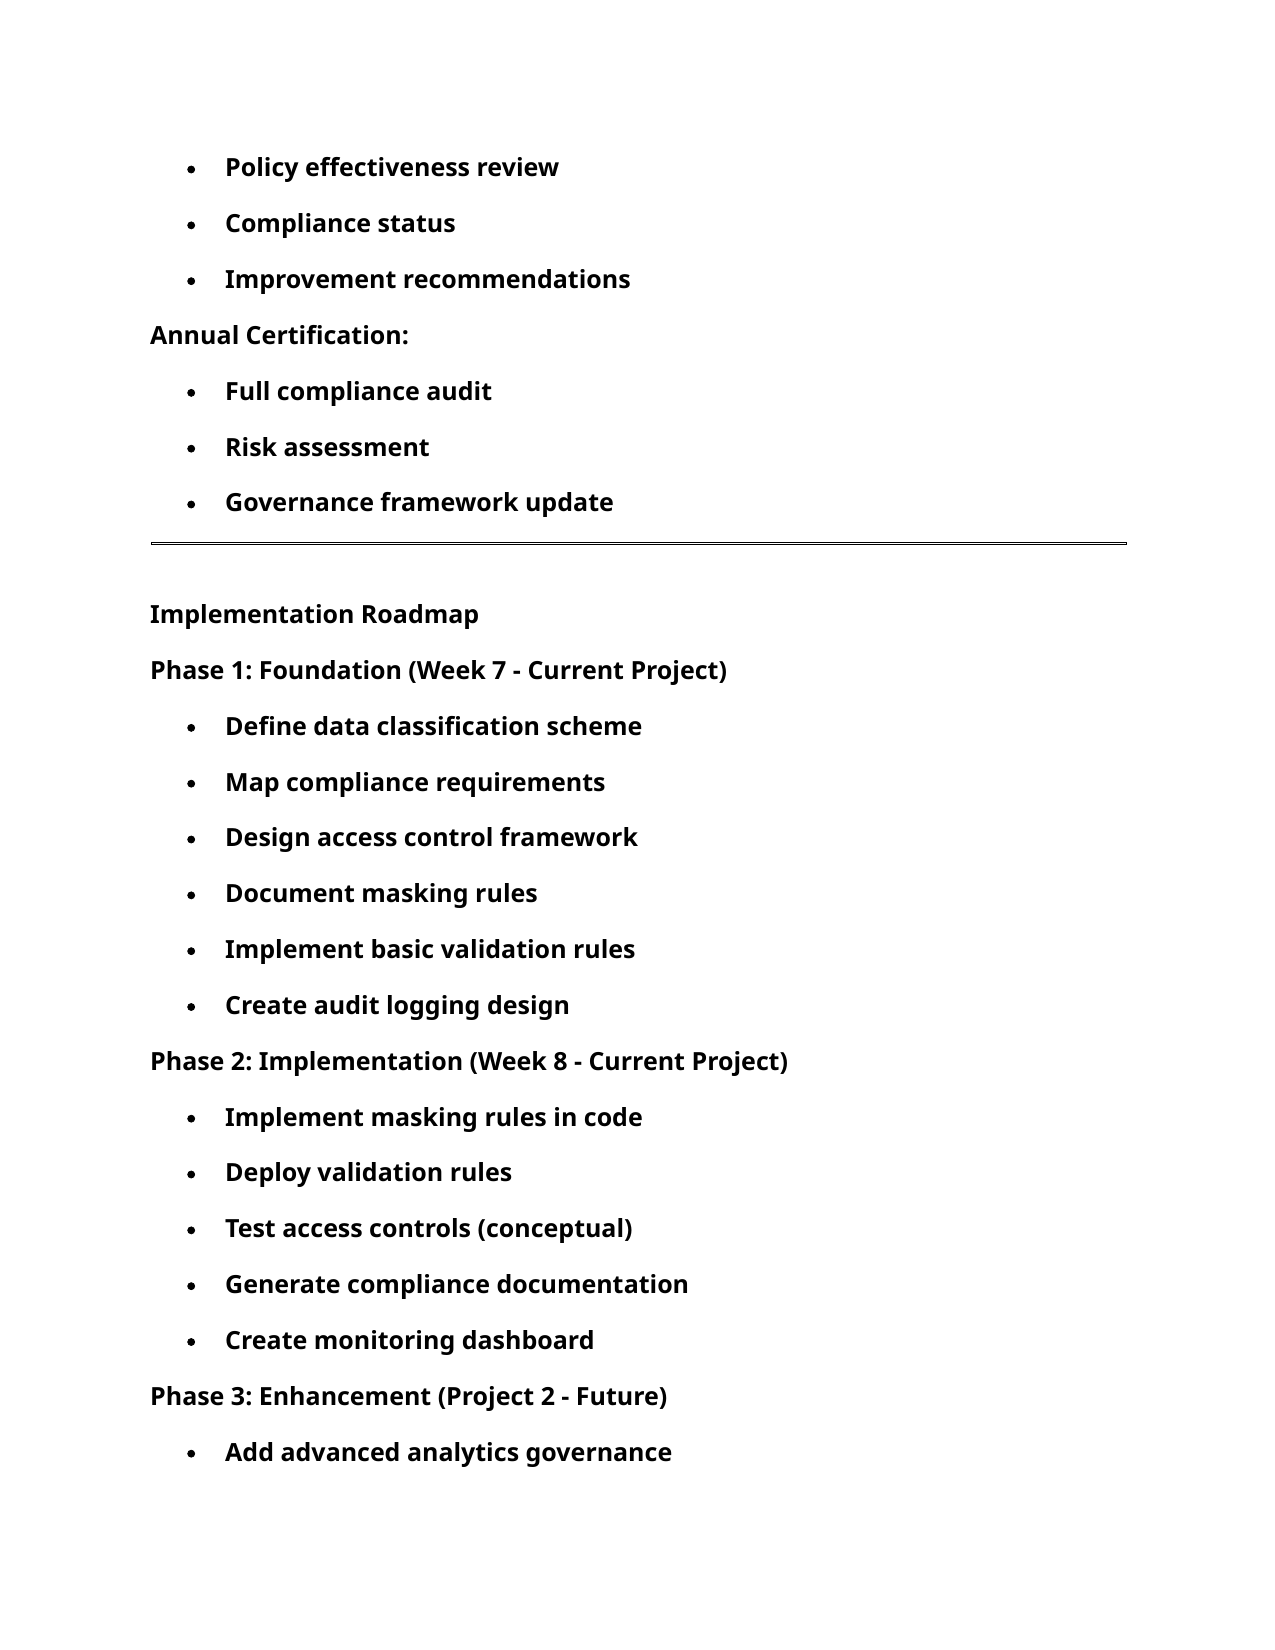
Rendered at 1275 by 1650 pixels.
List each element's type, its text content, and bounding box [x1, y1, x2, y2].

list Define data classification scheme [187, 708, 1125, 742]
text Phase 2: Implementation (Week 8 - Current Project) [150, 1043, 1125, 1077]
list Test access controls (conceptual) [187, 1211, 1125, 1245]
list Document masking rules [187, 876, 1125, 910]
list Create monitoring dashboard [187, 1322, 1125, 1357]
list Governance framework update [187, 485, 1125, 519]
list Design access control framework [187, 820, 1125, 854]
list Improvement recommendations [187, 262, 1125, 296]
list Map compliance requirements [187, 764, 1125, 798]
list Risk assessment [187, 429, 1125, 463]
list Policy effectiveness review [187, 150, 1125, 184]
text Annual Certification: [150, 317, 1125, 352]
list Full compliance audit [187, 373, 1125, 407]
list Deploy validation rules [187, 1155, 1125, 1189]
list Add advanced analytics governance [187, 1434, 1125, 1468]
list Create audit logging design [187, 987, 1125, 1022]
text Phase 3: Enhancement (Project 2 - Future) [150, 1378, 1125, 1412]
list Compliance status [187, 206, 1125, 240]
text Implementation Roadmap [150, 597, 1125, 631]
list Implement masking rules in code [187, 1099, 1125, 1133]
list Generate compliance documentation [187, 1267, 1125, 1301]
text Phase 1: Foundation (Week 7 - Current Project) [150, 652, 1125, 687]
list Implement basic validation rules [187, 932, 1125, 966]
